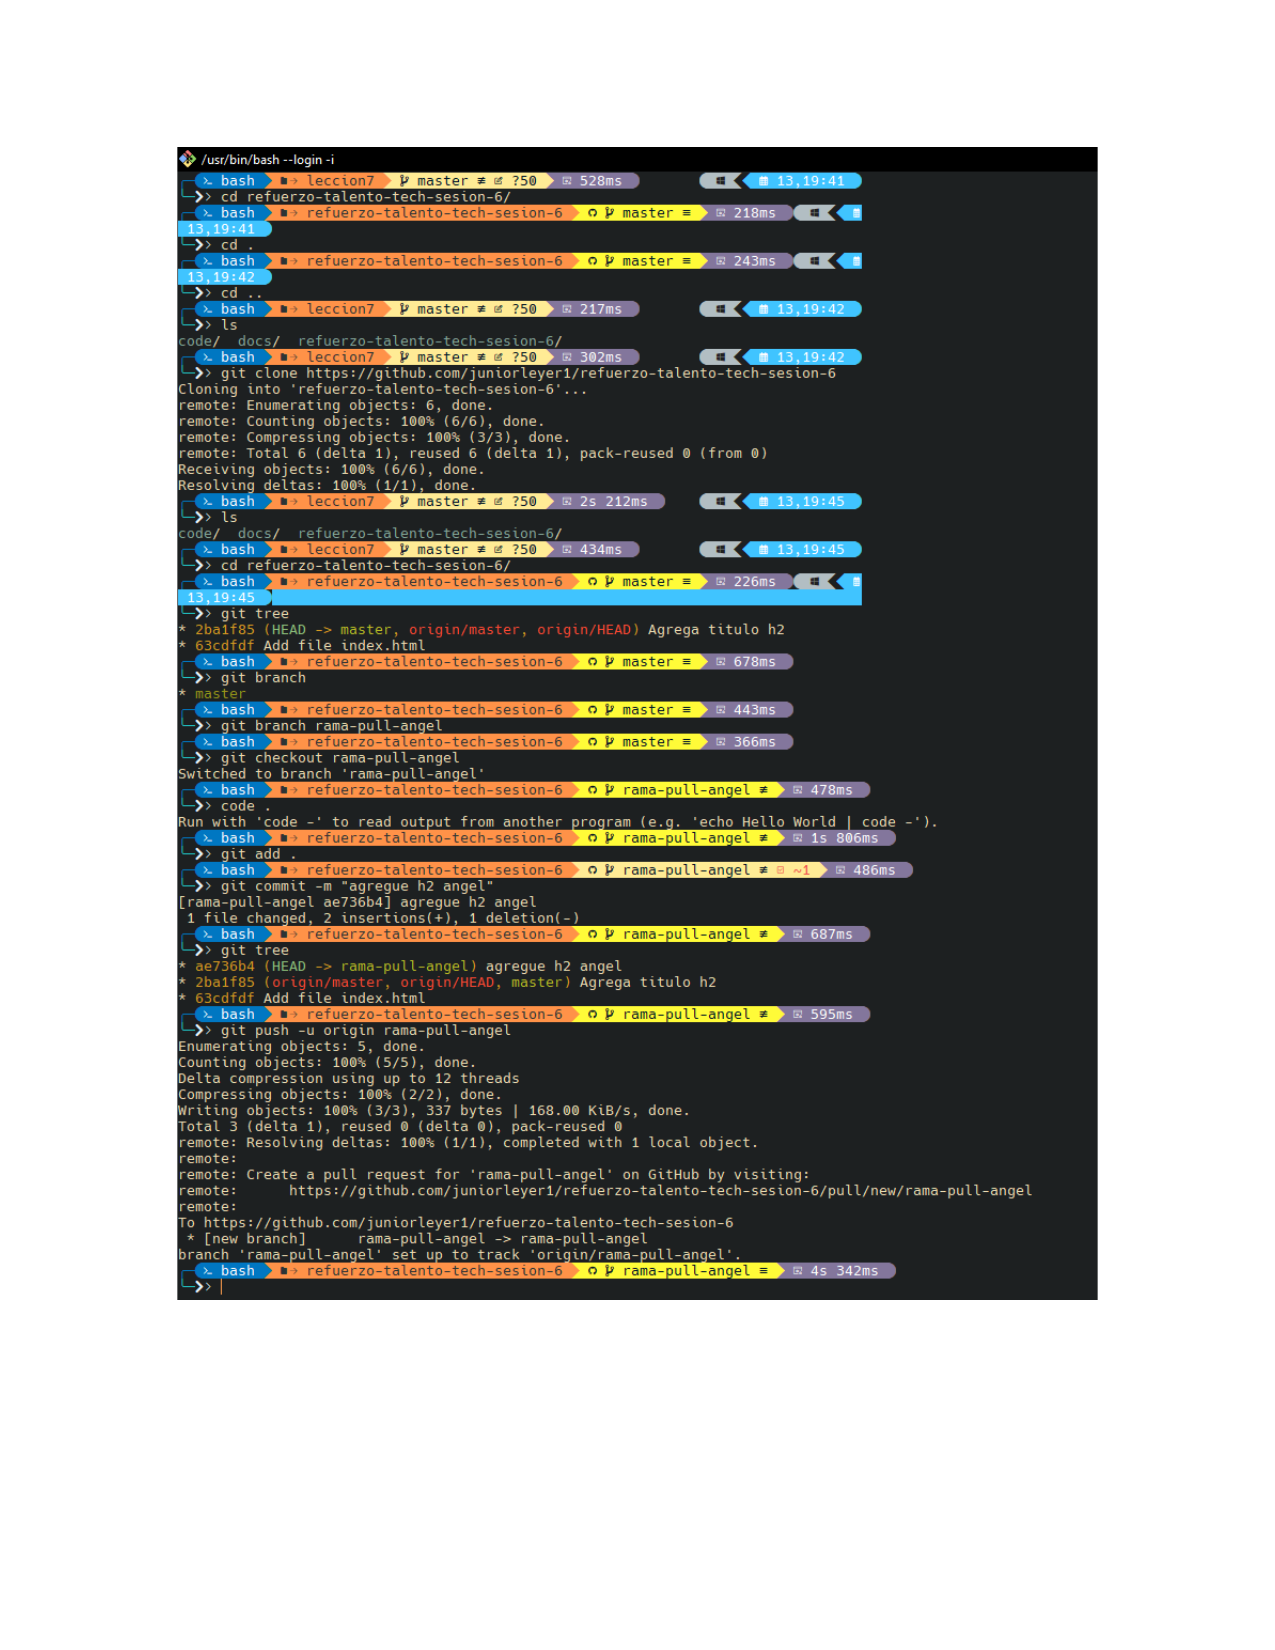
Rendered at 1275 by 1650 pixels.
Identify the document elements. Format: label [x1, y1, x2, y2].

picture [177, 147, 1098, 1300]
